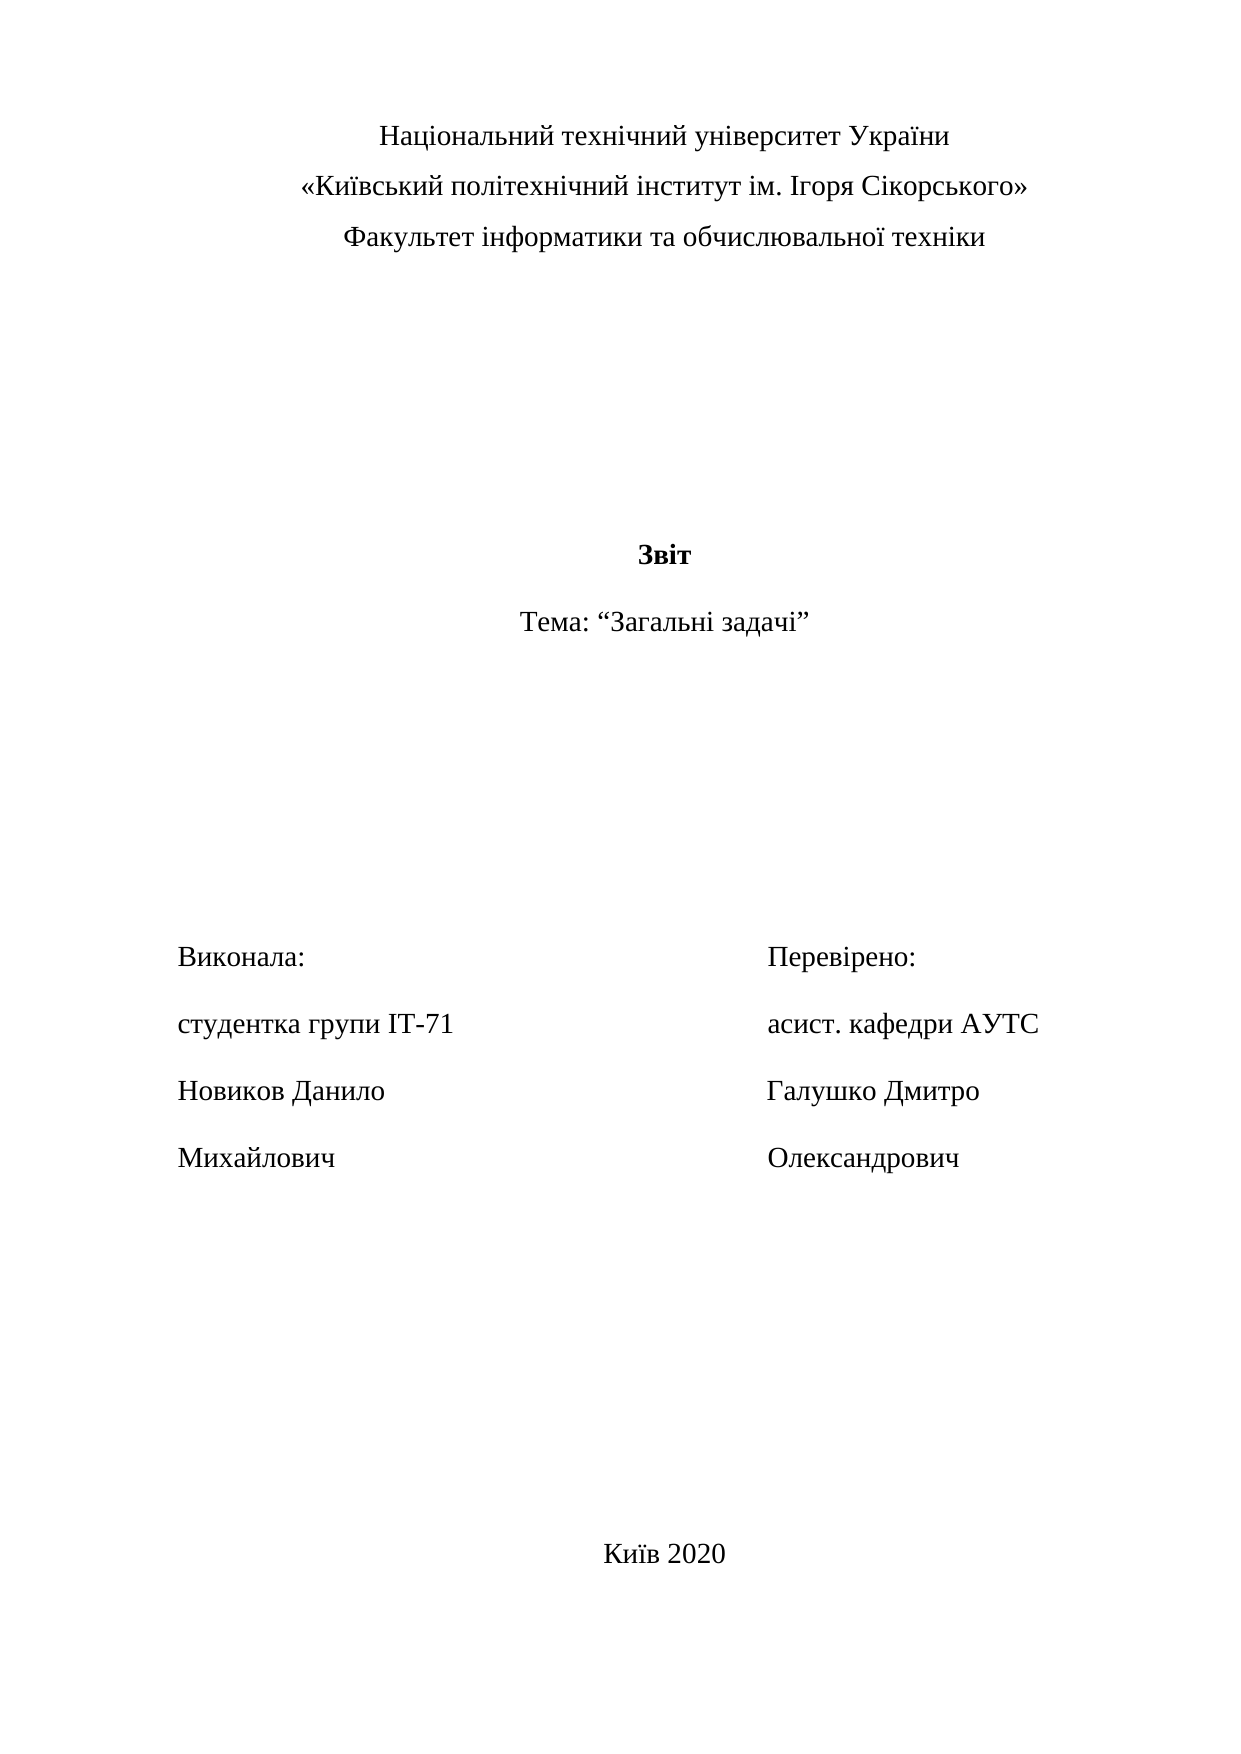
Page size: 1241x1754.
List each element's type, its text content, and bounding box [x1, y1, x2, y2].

text Національний технічний університет України [177, 118, 1152, 152]
text Звіт [177, 537, 1152, 571]
text Михайлович Олександрович [177, 1140, 1152, 1173]
text студентка групи ІТ-71 асист. кафедри АУТС [177, 1006, 1152, 1039]
text «Київський політехнічний інститут ім. Ігоря Сікорського» [177, 168, 1152, 202]
text Новиков Данило Галушко Дмитро [177, 1073, 1152, 1106]
text Виконала: Перевірено: [177, 939, 1152, 972]
text Київ 2020 [177, 1536, 1152, 1570]
text Факультет інформатики та обчислювальної техніки [177, 219, 1152, 252]
text Тема: “Загальні задачі” [177, 604, 1152, 637]
